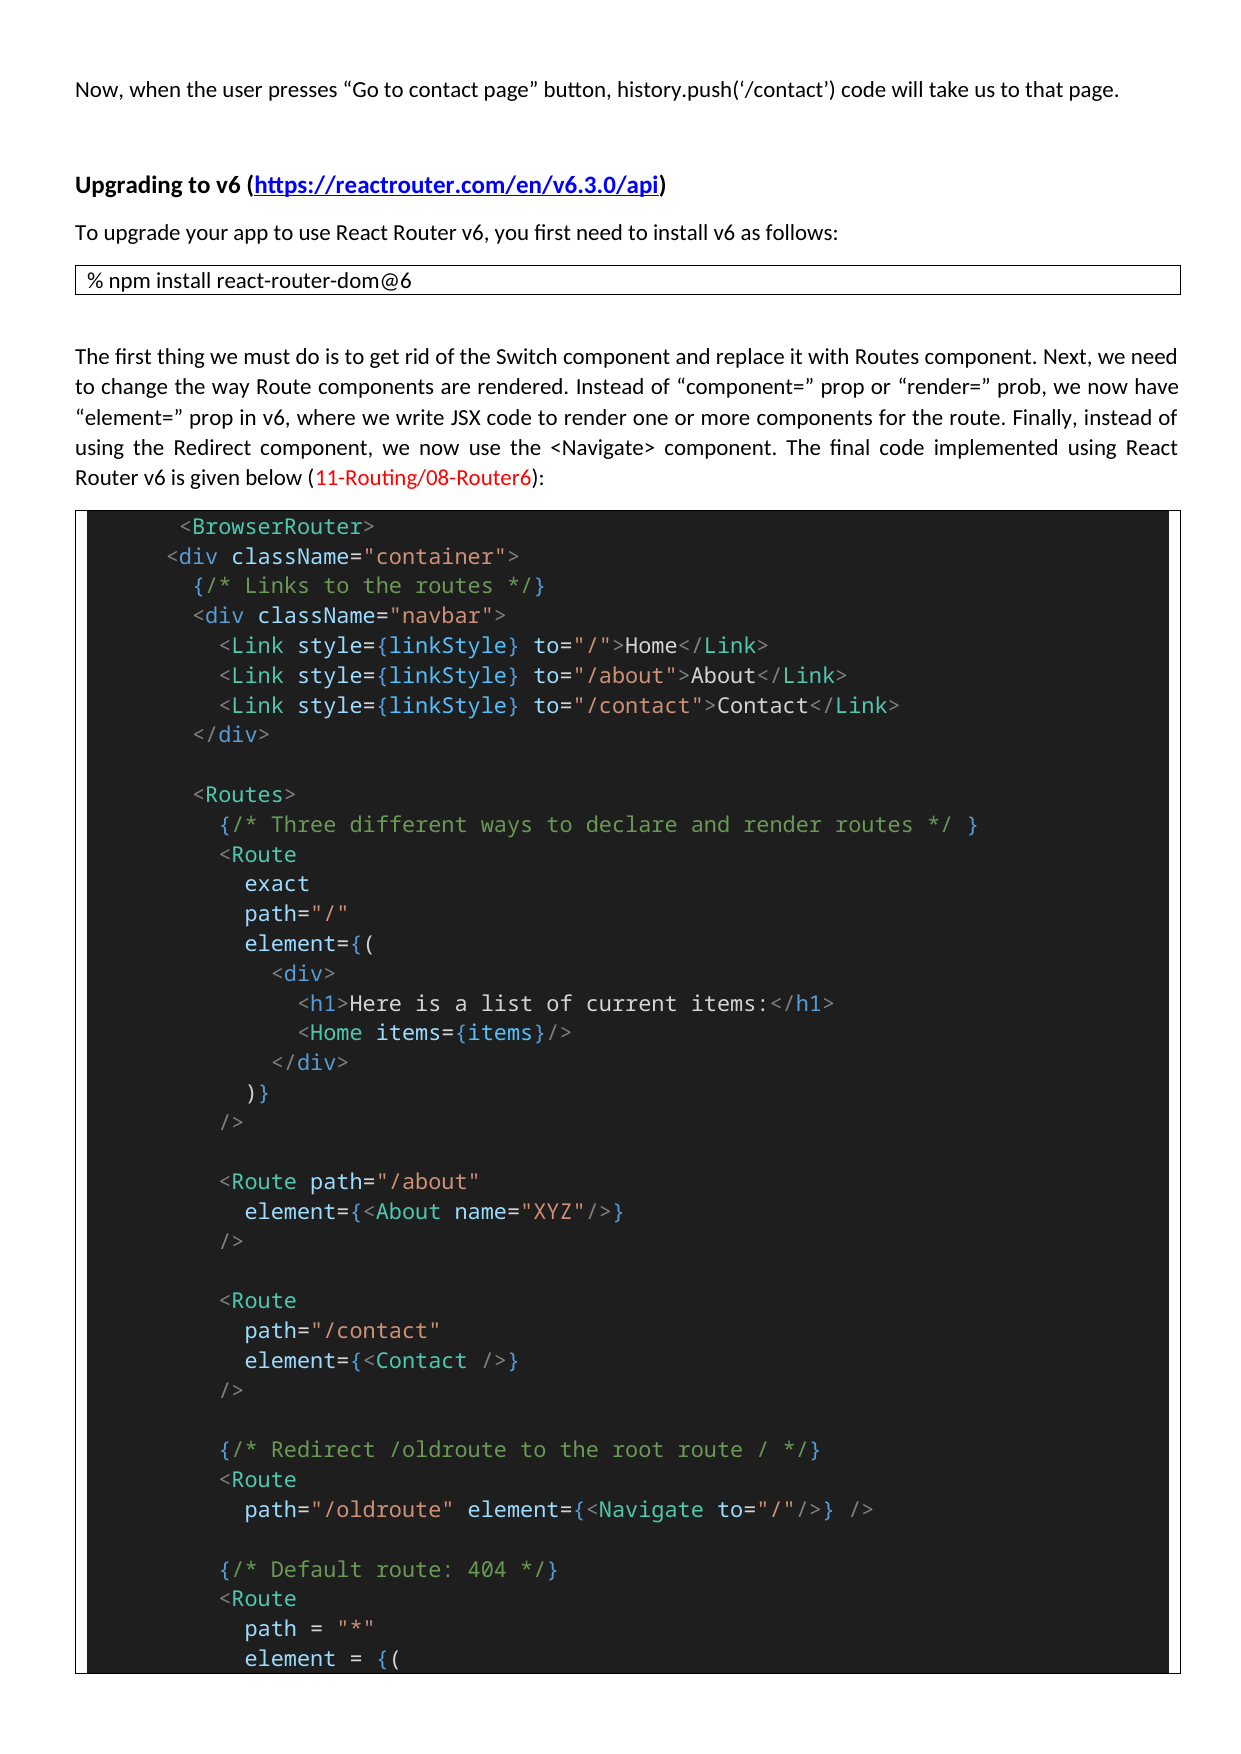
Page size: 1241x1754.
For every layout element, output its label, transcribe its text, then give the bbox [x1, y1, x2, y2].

text Now, when the user presses “Go to contact page” button, history.push(‘/contact’) code will take us to that page. [75, 75, 1181, 103]
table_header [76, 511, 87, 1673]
text To upgrade your app to use React Router v6, you first need to install v6 as follows: [75, 218, 1181, 246]
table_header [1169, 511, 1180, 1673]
text Upgrading to v6 (https://reactrouter.com/en/v6.3.0/api) [75, 169, 1181, 199]
text The first thing we must do is to get rid of the Switch component and replace it with Routes component. Next, we need to change the way Route components are rendered. Instead of “component=” prop or “render=” prob, we now have “element=” prop in v6, where we write JSX code to render one or more components for the route. Finally, instead of using the Redirect component, we now use the <Navigate> component. The final code implemented using React Router v6 is given below (11-Routing/08-Router6): [75, 342, 1181, 491]
table_header % npm install react-router-dom@6 [76, 266, 1180, 294]
